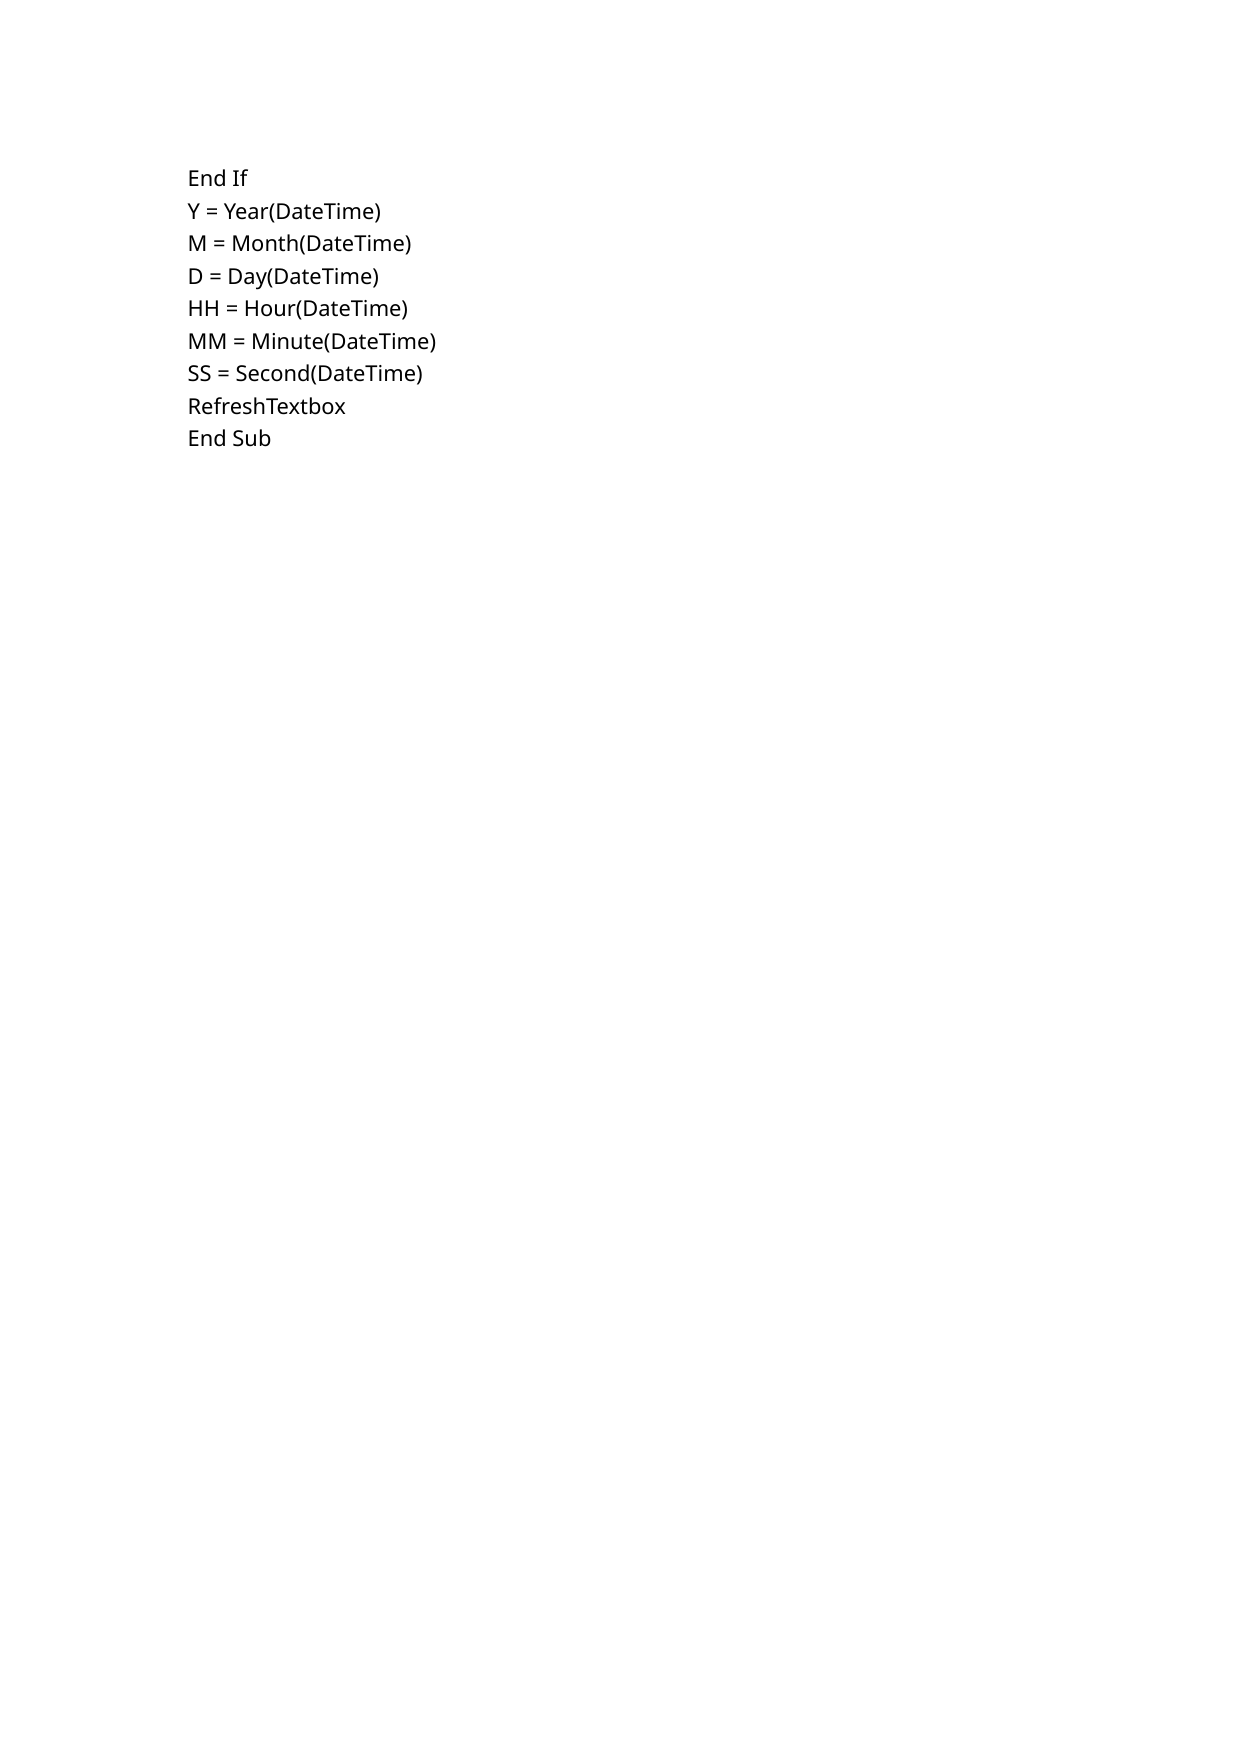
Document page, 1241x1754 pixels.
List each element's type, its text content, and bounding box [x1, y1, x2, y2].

text End Sub [187, 422, 1053, 454]
text SS = Second(DateTime) [187, 357, 1053, 389]
text RefreshTextbox [187, 389, 1053, 422]
text D = Day(DateTime) [187, 259, 1053, 292]
text M = Month(DateTime) [187, 227, 1053, 259]
text Y = Year(DateTime) [187, 194, 1053, 227]
text HH = Hour(DateTime) [187, 292, 1053, 324]
text MM = Minute(DateTime) [187, 324, 1053, 357]
text End If [187, 162, 1053, 194]
